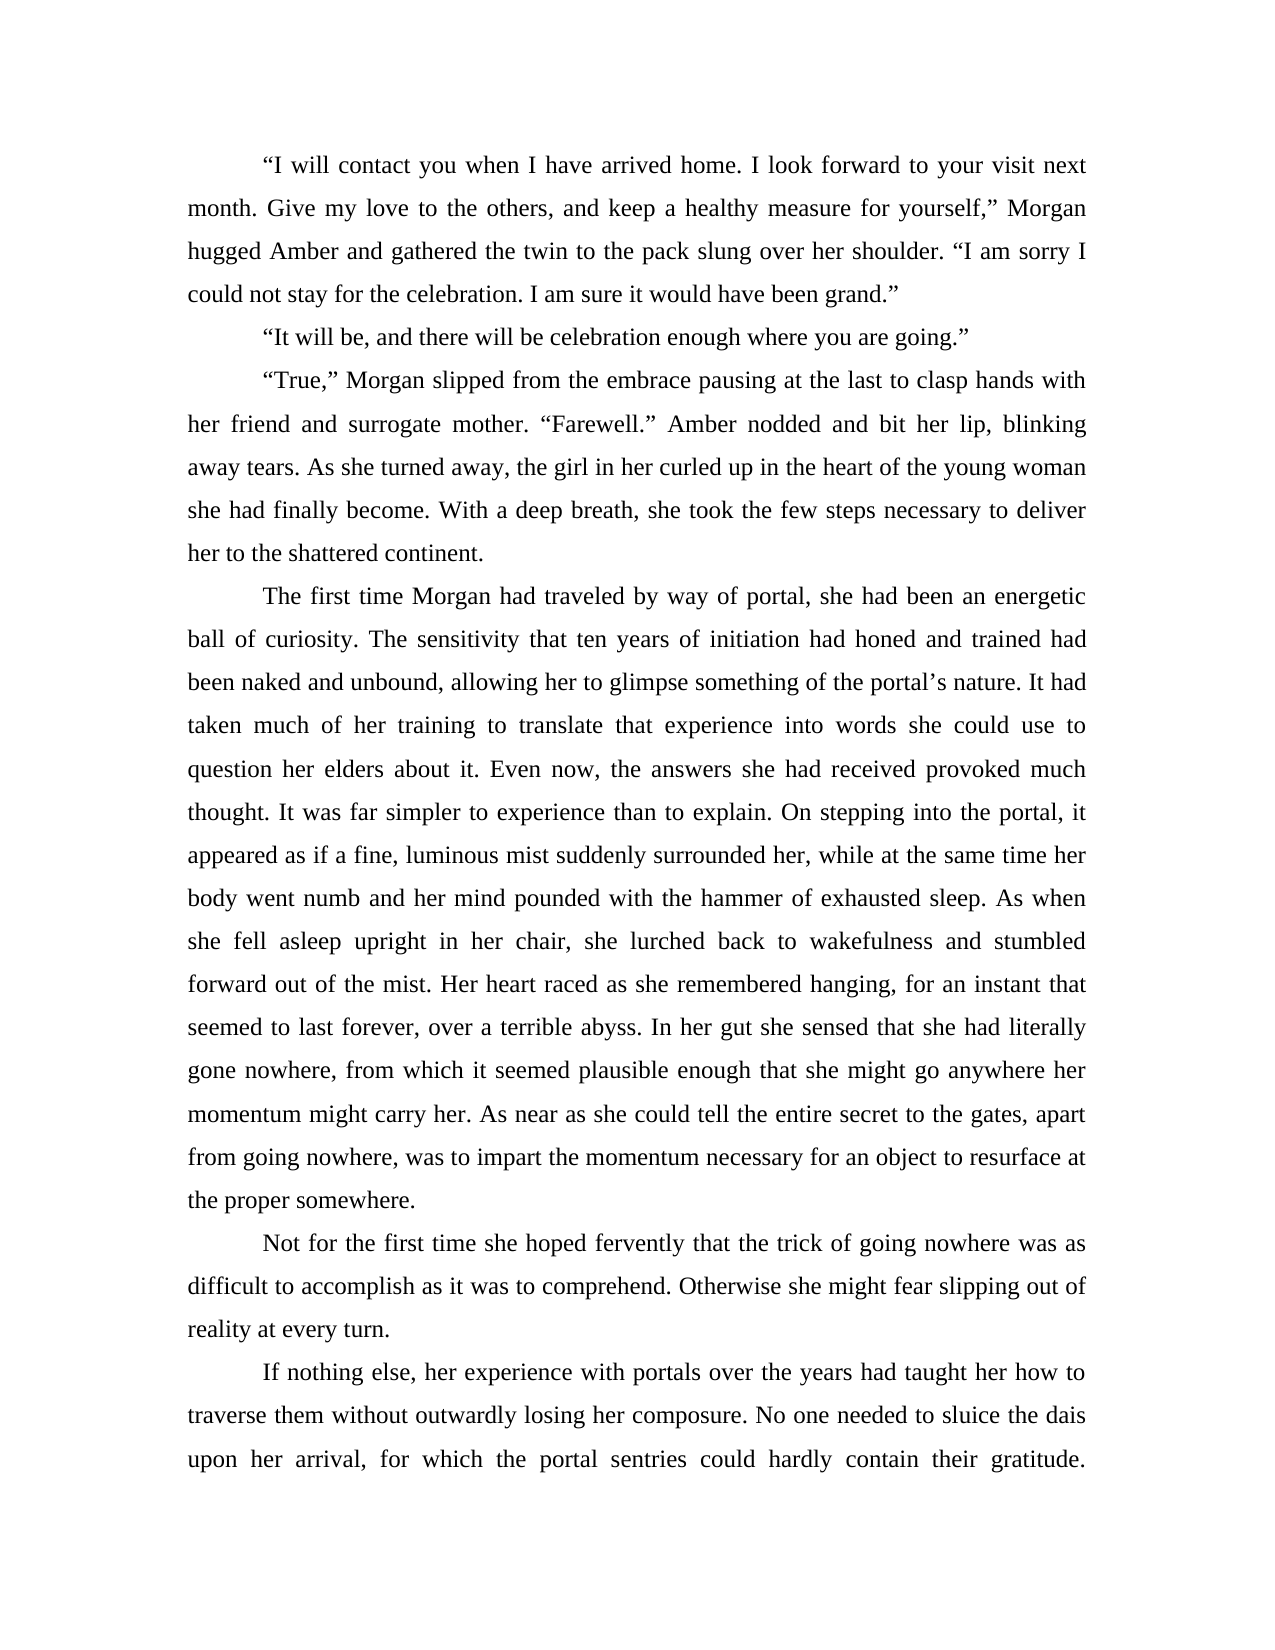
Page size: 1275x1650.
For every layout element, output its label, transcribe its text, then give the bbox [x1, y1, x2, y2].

text “I will contact you when I have arrived home. I look forward to your visit next month. Give my love to the others, and keep a healthy measure for yourself,” Morgan hugged Amber and gathered the twin to the pack slung over her shoulder. “I am sorry I could not stay for the celebration. I am sure it would have been grand.” [187, 150, 1087, 308]
text “It will be, and there will be celebration enough where you are going.” [187, 322, 1087, 351]
text The first time Morgan had traveled by way of portal, she had been an energetic ball of curiosity. The sensitivity that ten years of initiation had honed and trained had been naked and unbound, allowing her to glimpse something of the portal’s nature. It had taken much of her training to translate that experience into words she could use to question her elders about it. Even now, the answers she had received provoked much thought. It was far simpler to experience than to explain. On stepping into the portal, it appeared as if a fine, luminous mist suddenly surrounded her, while at the same time her body went numb and her mind pounded with the hammer of exhausted sleep. As when she fell asleep upright in her chair, she lurched back to wakefulness and stumbled forward out of the mist. Her heart raced as she remembered hanging, for an instant that seemed to last forever, over a terrible abyss. In her gut she sensed that she had literally gone nowhere, from which it seemed plausible enough that she might go anywhere her momentum might carry her. As near as she could tell the entire secret to the gates, apart from going nowhere, was to impart the momentum necessary for an object to resurface at the proper somewhere. [187, 581, 1087, 1214]
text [187, 1357, 1087, 1472]
text Not for the first time she hoped fervently that the trick of going nowhere was as difficult to accomplish as it was to comprehend. Otherwise she might fear slipping out of reality at every turn. [187, 1228, 1087, 1343]
text “True,” Morgan slipped from the embrace pausing at the last to clasp hands with her friend and surrogate mother. “Farewell.” Amber nodded and bit her lip, blinking away tears. As she turned away, the girl in her curled up in the heart of the young woman she had finally become. With a deep breath, she took the few steps necessary to deliver her to the shattered continent. [187, 366, 1087, 567]
